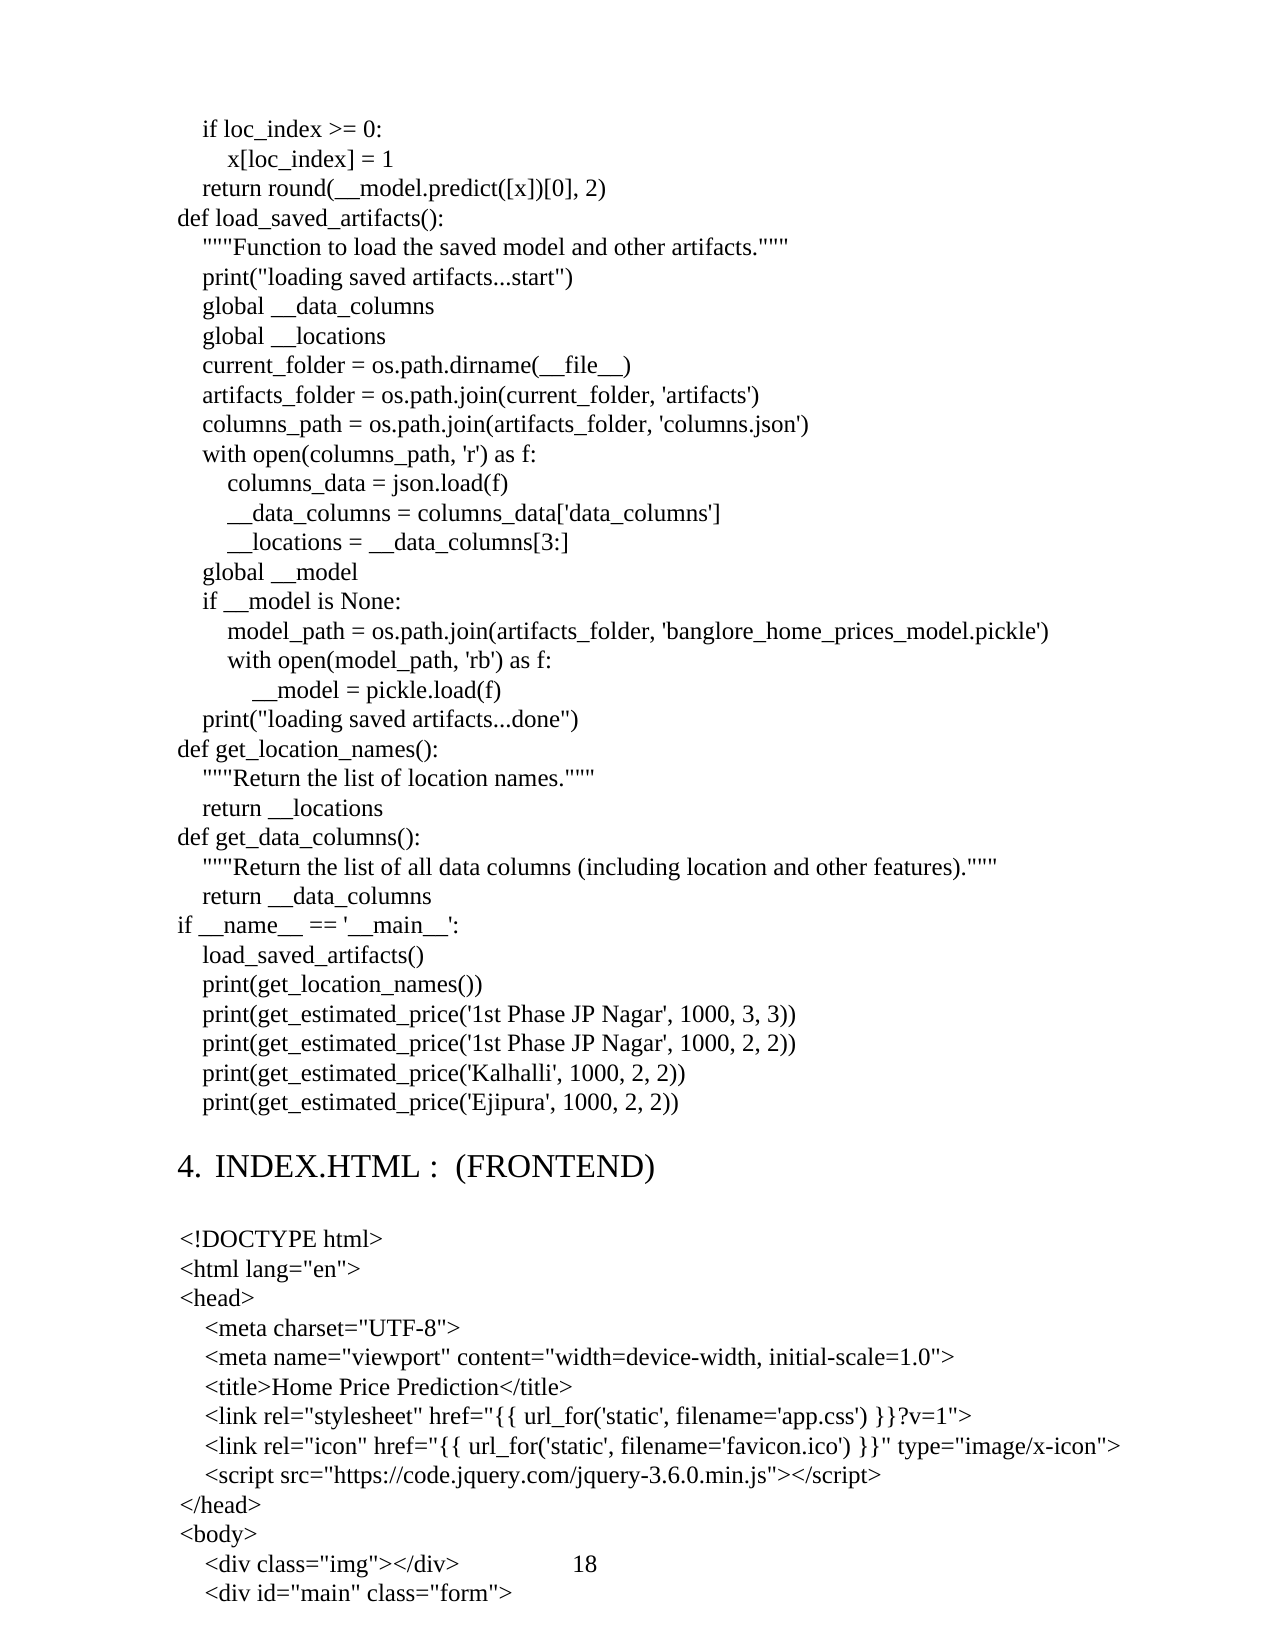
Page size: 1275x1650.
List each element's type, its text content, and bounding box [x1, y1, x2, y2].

text global __model [177, 557, 1158, 586]
list <title>Home Price Prediction</title> [179, 1372, 1158, 1401]
text return round(__model.predict([x])[0], 2) [177, 173, 1158, 202]
list <link rel="icon" href="{{ url_for('static', filename='favicon.ico') }}" type="image/x-icon"> [179, 1431, 1158, 1459]
text print("loading saved artifacts...done") [177, 704, 1158, 733]
text __data_columns = columns_data['data_columns'] [177, 498, 1158, 527]
text print(get_estimated_price('Kalhalli', 1000, 2, 2)) [177, 1058, 1158, 1087]
text if loc_index >= 0: [177, 114, 1158, 143]
text def load_saved_artifacts(): [177, 203, 1158, 232]
text print(get_estimated_price('1st Phase JP Nagar', 1000, 3, 3)) [177, 999, 1158, 1028]
list <link rel="stylesheet" href="{{ url_for('static', filename='app.css') }}?v=1"> [179, 1401, 1158, 1430]
text x[loc_index] = 1 [177, 144, 1158, 173]
text print(get_estimated_price('1st Phase JP Nagar', 1000, 2, 2)) [177, 1028, 1158, 1057]
text def get_location_names(): [177, 734, 1158, 762]
text with open(model_path, 'rb') as f: [177, 645, 1158, 674]
text current_folder = os.path.dirname(__file__) [177, 350, 1158, 379]
text load_saved_artifacts() [177, 940, 1158, 969]
list <html lang="en"> [179, 1254, 1158, 1283]
text columns_data = json.load(f) [177, 468, 1158, 497]
list <div id="main" class="form"> [179, 1578, 1158, 1607]
list <meta charset="UTF-8"> [179, 1313, 1158, 1342]
text with open(columns_path, 'r') as f: [177, 439, 1158, 468]
list <body> [179, 1519, 1158, 1548]
text return __data_columns [177, 881, 1158, 910]
list </head> [179, 1490, 1158, 1518]
list <script src="https://code.jquery.com/jquery-3.6.0.min.js"></script> [179, 1460, 1158, 1489]
list INDEX.HTML : (FRONTEND) [177, 1146, 1158, 1185]
text artifacts_folder = os.path.join(current_folder, 'artifacts') [177, 380, 1158, 409]
text model_path = os.path.join(artifacts_folder, 'banglore_home_prices_model.pickle') [177, 616, 1158, 644]
list <!DOCTYPE html> [179, 1224, 1158, 1253]
text return __locations [177, 793, 1158, 821]
text """Function to load the saved model and other artifacts.""" [177, 232, 1158, 261]
text global __data_columns [177, 291, 1158, 320]
text columns_path = os.path.join(artifacts_folder, 'columns.json') [177, 409, 1158, 438]
text if __model is None: [177, 586, 1158, 615]
text """Return the list of all data columns (including location and other features).""" [177, 852, 1158, 880]
list <head> [179, 1283, 1158, 1312]
list <meta name="viewport" content="width=device-width, initial-scale=1.0"> [179, 1342, 1158, 1371]
text global __locations [177, 321, 1158, 350]
text print("loading saved artifacts...start") [177, 262, 1158, 291]
text print(get_location_names()) [177, 969, 1158, 998]
text __model = pickle.load(f) [177, 675, 1158, 703]
list <div class="img"></div> 18 [179, 1549, 1158, 1577]
text if __name__ == '__main__': [177, 911, 1158, 939]
text print(get_estimated_price('Ejipura', 1000, 2, 2)) [177, 1087, 1158, 1116]
text __locations = __data_columns[3:] [177, 527, 1158, 556]
text def get_data_columns(): [177, 822, 1158, 851]
text """Return the list of location names.""" [177, 763, 1158, 792]
